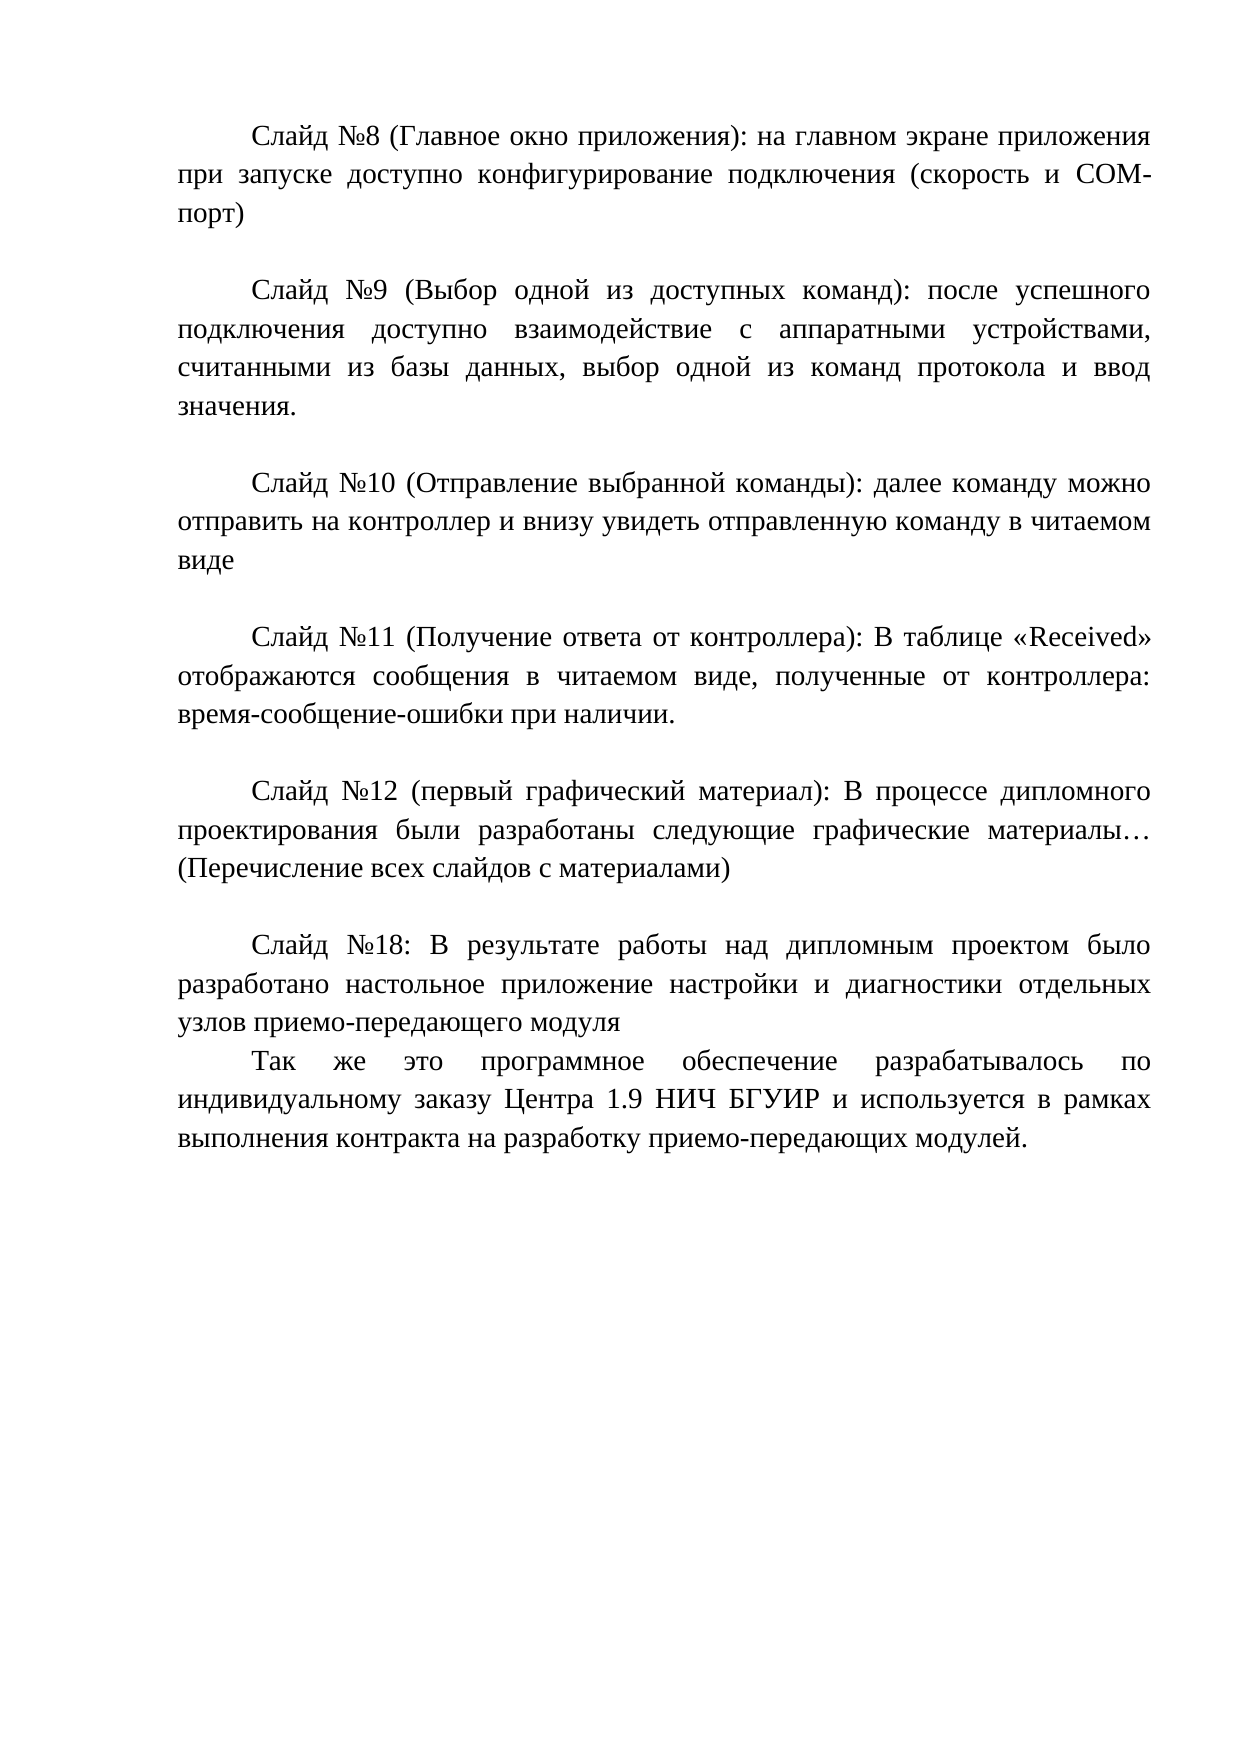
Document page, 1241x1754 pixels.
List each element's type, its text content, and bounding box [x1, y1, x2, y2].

text Слайд №10 (Отправление выбранной команды): далее команду можно отправить на контроллер и внизу увидеть отправленную команду в читаемом виде [177, 465, 1152, 576]
text Слайд №8 (Главное окно приложения): на главном экране приложения при запуске доступно конфигурирование подключения (скорость и COM-порт) [177, 118, 1152, 229]
text Слайд №11 (Получение ответа от контроллера): В таблице «Received» отображаются сообщения в читаемом виде, полученные от контроллера: время-сообщение-ошибки при наличии. [177, 619, 1152, 730]
text Слайд №12 (первый графический материал): В процессе дипломного проектирования были разработаны следующие графические материалы… (Перечисление всех слайдов с материалами) [177, 773, 1152, 884]
text Слайд №18: В результате работы над дипломным проектом было разработано настольное приложение настройки и диагностики отдельных узлов приемо-передающего модуля [177, 927, 1152, 1038]
text Так же это программное обеспечение разрабатывалось по индивидуальному заказу Центра 1.9 НИЧ БГУИР и используется в рамках выполнения контракта на разработку приемо-передающих модулей. [177, 1043, 1152, 1154]
text Слайд №9 (Выбор одной из доступных команд): после успешного подключения доступно взаимодействие с аппаратными устройствами, считанными из базы данных, выбор одной из команд протокола и ввод значения. [177, 272, 1152, 421]
